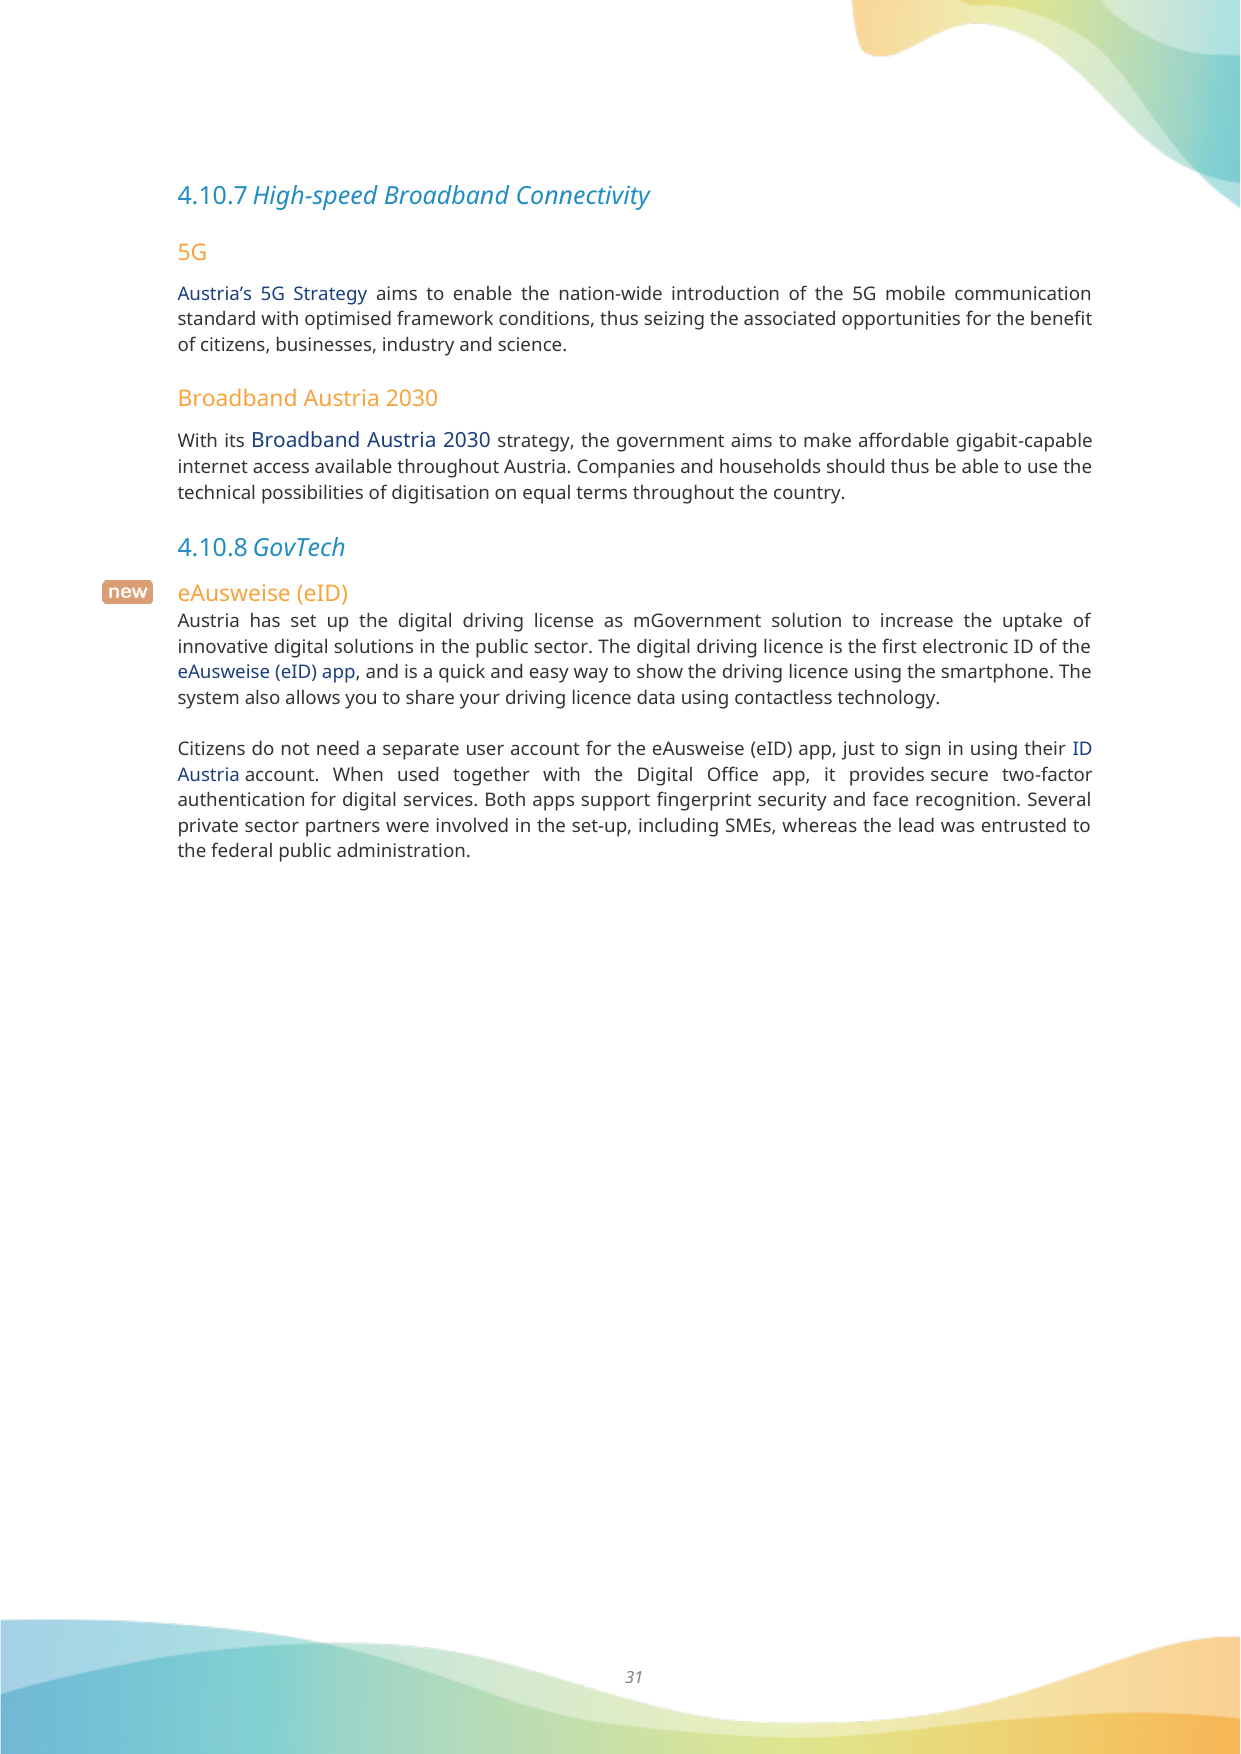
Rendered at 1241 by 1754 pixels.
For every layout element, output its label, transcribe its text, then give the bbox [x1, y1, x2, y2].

text eAusweise (eID) [177, 576, 1092, 608]
picture [327, 0, 1241, 213]
subtitle High-speed Broadband Connectivity [177, 177, 1092, 211]
text Citizens do not need a separate user account for the eAusweise (eID) app, just to sign in using their ID Austria account. When used together with the Digital Office app, it provides secure two-factor authentication for digital services. Both apps support fingerprint security and face recognition. Several private sector partners were involved in the set-up, including SMEs, whereas the lead was entrusted to the federal public administration. [177, 735, 1092, 863]
text Austria has set up the digital driving license as mGovernment solution to increase the uptake of innovative digital solutions in the public sector. The digital driving licence is the first electronic ID of the eAusweise (eID) app, and is a quick and easy way to show the driving licence using the smartphone. The system also allows you to share your driving licence data using contactless technology. [177, 608, 1092, 710]
subtitle Broadband Austria 2030 [177, 382, 1092, 413]
text With its Broadband Austria 2030 strategy, the government aims to make affordable gigabit-capable internet access available throughout Austria. Companies and households should thus be able to use the technical possibilities of digitisation on equal terms throughout the country. [177, 425, 1092, 505]
subtitle 5G [177, 236, 1092, 268]
subtitle GovTech [177, 530, 1092, 564]
picture [0, 1615, 1241, 1754]
text Austria’s 5G Strategy aims to enable the nation-wide introduction of the 5G mobile communication standard with optimised framework conditions, thus seizing the associated opportunities for the benefit of citizens, businesses, industry and science. [177, 280, 1092, 357]
